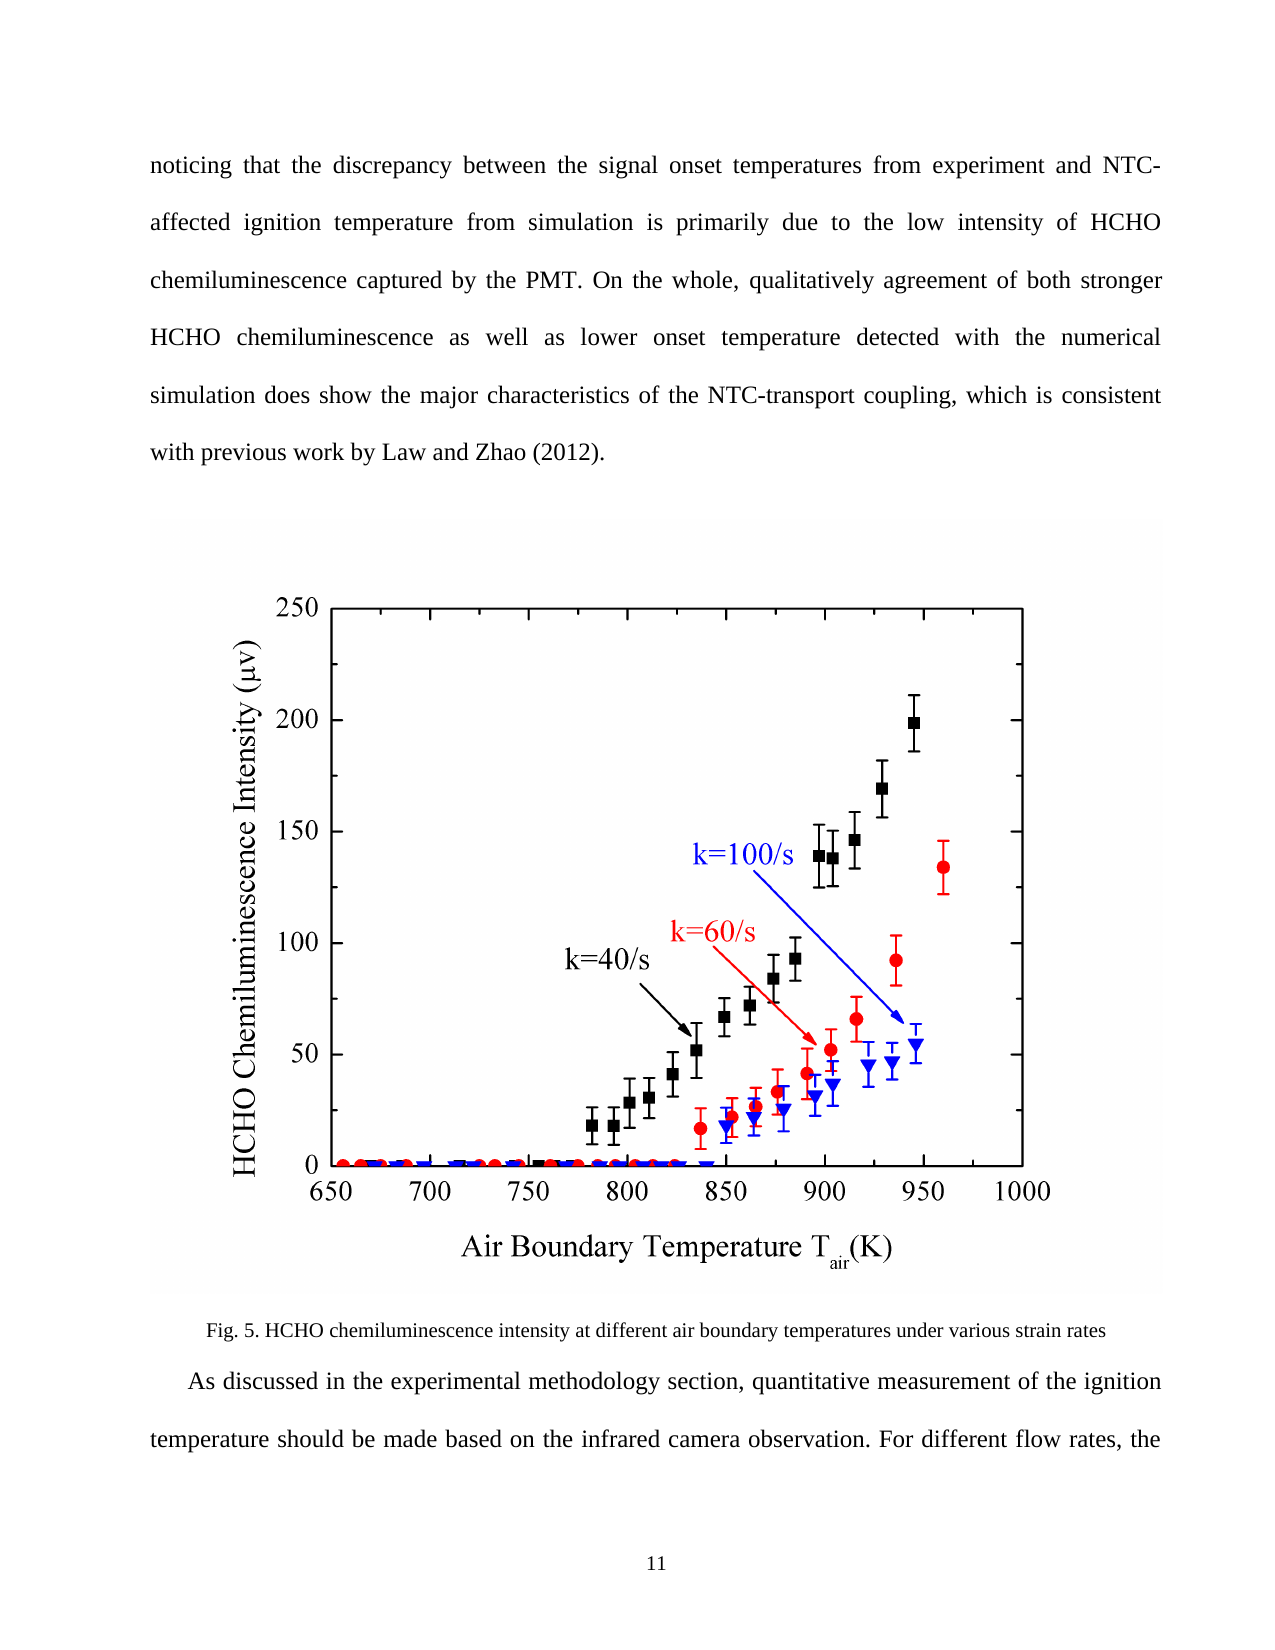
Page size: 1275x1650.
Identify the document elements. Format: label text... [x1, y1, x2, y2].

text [150, 150, 1162, 466]
picture [150, 519, 1163, 1294]
text Fig. 5. HCHO chemiluminescence intensity at different air boundary temperatures under various strain rates [150, 1318, 1162, 1342]
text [150, 1366, 1162, 1452]
